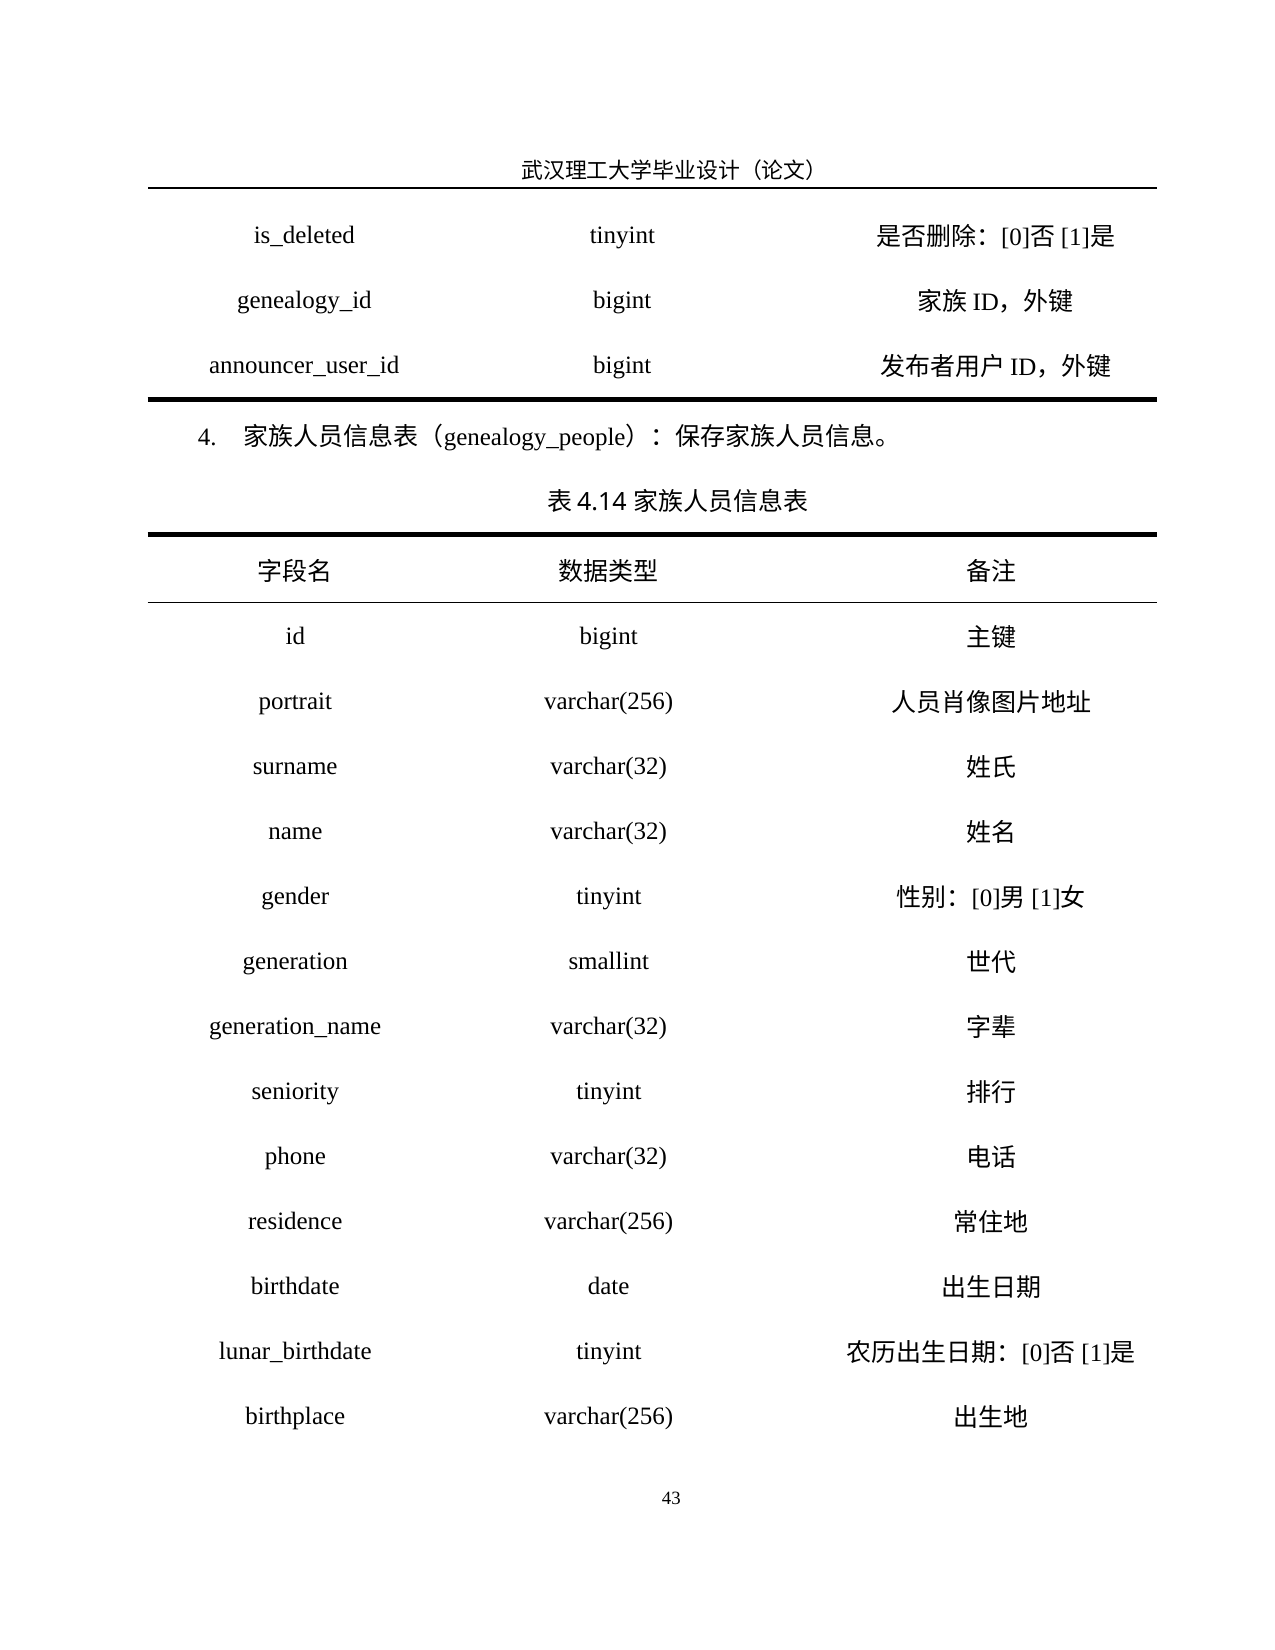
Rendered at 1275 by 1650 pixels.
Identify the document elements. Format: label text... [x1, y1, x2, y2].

table_cell smallint [393, 928, 775, 993]
table_cell phone [148, 1123, 392, 1188]
table_cell tinyint [393, 1318, 775, 1383]
table_cell 出生日期 [775, 1253, 1157, 1318]
table_cell portrait [148, 668, 392, 733]
table_cell varchar(256) [393, 1188, 775, 1253]
table_cell varchar(32) [393, 733, 775, 798]
table_cell generation [148, 928, 392, 993]
list 家族人员信息表（genealogy_people）：保存家族人员信息。 [198, 402, 1157, 467]
table_cell 姓名 [775, 798, 1157, 863]
table_cell 是否删除：[0]否 [1]是 [784, 202, 1157, 267]
table_cell name [148, 798, 392, 863]
table_header 备注 [775, 537, 1157, 602]
table_cell 农历出生日期：[0]否 [1]是 [775, 1318, 1157, 1383]
table_cell bigint [410, 267, 784, 332]
table_cell varchar(32) [393, 1123, 775, 1188]
table_cell 常住地 [775, 1188, 1157, 1253]
table_cell genealogy_id [148, 267, 410, 332]
table_cell birthplace [148, 1383, 392, 1448]
table_cell tinyint [393, 1058, 775, 1123]
table_cell generation_name [148, 993, 392, 1058]
table_cell surname [148, 733, 392, 798]
table_cell 人员肖像图片地址 [775, 668, 1157, 733]
table_cell varchar(32) [393, 798, 775, 863]
table_cell 字辈 [775, 993, 1157, 1058]
table_cell 家族ID，外键 [784, 267, 1157, 332]
table_cell is_deleted [148, 202, 410, 267]
table_cell id [148, 603, 392, 668]
text 表4.14 家族人员信息表 [148, 467, 1157, 532]
table_cell varchar(256) [393, 668, 775, 733]
table_cell gender [148, 863, 392, 928]
table_cell 发布者用户ID，外键 [784, 332, 1157, 397]
table_cell 姓氏 [775, 733, 1157, 798]
table_cell 电话 [775, 1123, 1157, 1188]
table_cell 性别：[0]男 [1]女 [775, 863, 1157, 928]
table_cell bigint [393, 603, 775, 668]
table_cell tinyint [410, 202, 784, 267]
table_cell 出生地 [775, 1383, 1157, 1448]
table_cell announcer_user_id [148, 332, 410, 397]
table_cell bigint [410, 332, 784, 397]
table_cell date [393, 1253, 775, 1318]
table_cell birthdate [148, 1253, 392, 1318]
table_cell 主键 [775, 603, 1157, 668]
table_cell varchar(32) [393, 993, 775, 1058]
table_header 数据类型 [393, 537, 775, 602]
table_cell residence [148, 1188, 392, 1253]
table_header 字段名 [148, 537, 392, 602]
table_cell varchar(256) [393, 1383, 775, 1448]
table_cell tinyint [393, 863, 775, 928]
table_cell seniority [148, 1058, 392, 1123]
table_cell lunar_birthdate [148, 1318, 392, 1383]
table_cell 排行 [775, 1058, 1157, 1123]
table_cell 世代 [775, 928, 1157, 993]
